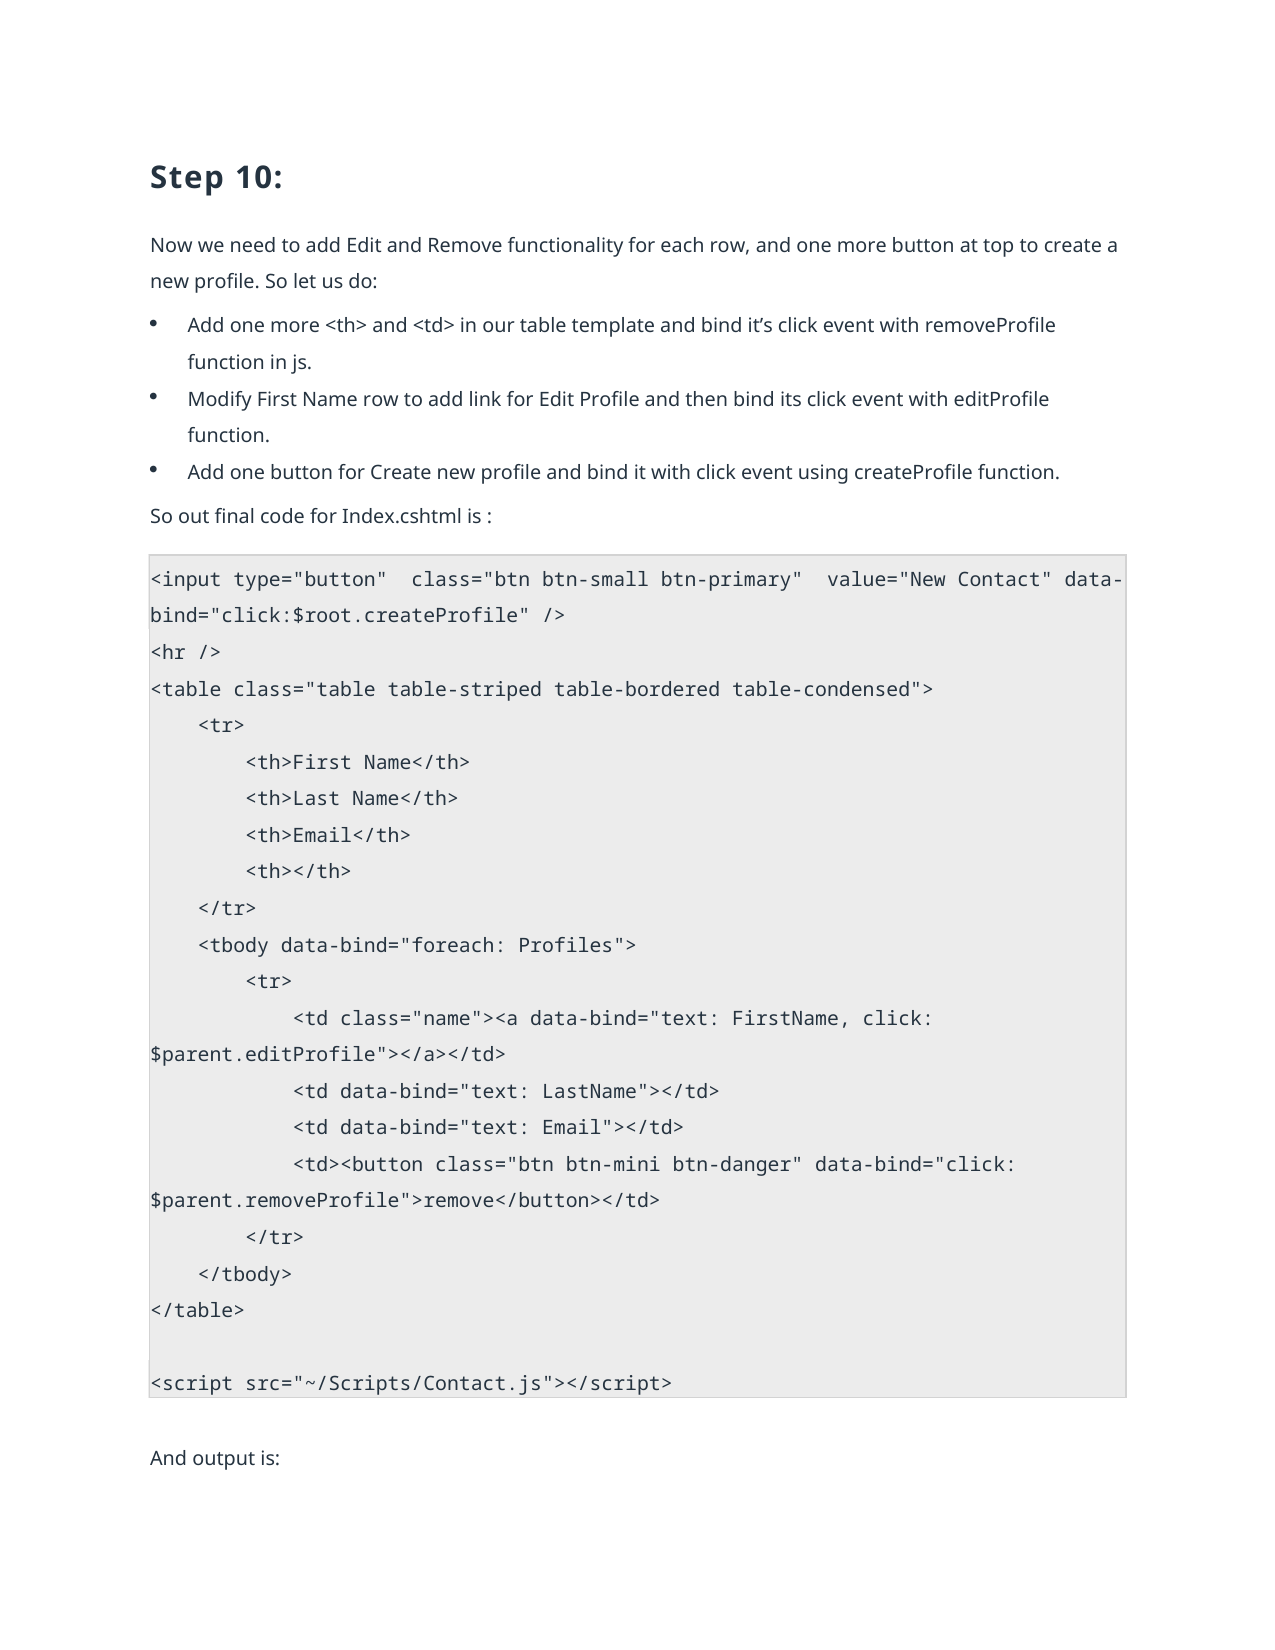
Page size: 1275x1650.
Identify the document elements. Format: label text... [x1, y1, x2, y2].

text <th>First Name</th> [150, 738, 1125, 775]
text <th>Email</th> [150, 812, 1125, 848]
text </tr> [150, 1214, 1125, 1250]
text </table> [150, 1287, 1125, 1323]
text <td><button class="btn btn-mini btn-danger" data-bind="click: $parent.removeProfile">remove</button></td> [150, 1141, 1125, 1214]
text <th>Last Name</th> [150, 775, 1125, 812]
text <hr /> [150, 629, 1125, 665]
text <tr> [150, 702, 1125, 738]
text <th></th> [150, 848, 1125, 885]
text <td data-bind="text: Email"></td> [150, 1104, 1125, 1141]
list Modify First Name row to add link for Edit Profile and then bind its click event with editProfile function. [150, 375, 1125, 448]
list Add one more <th> and <td> in our table template and bind it’s click event with removeProfile function in js. [150, 302, 1125, 375]
text So out final code for Index.cshtml is : [150, 492, 1125, 529]
text <tbody data-bind="foreach: Profiles"> [150, 921, 1125, 958]
text <table class="table table-striped table-bordered table-condensed"> [150, 665, 1125, 702]
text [150, 1398, 1125, 1471]
text <tr> [150, 958, 1125, 994]
text </tr> [150, 885, 1125, 921]
text <script src="~/Scripts/Contact.js"></script> [150, 1358, 1125, 1397]
text Now we need to add Edit and Remove functionality for each row, and one more button at top to create a new profile. So let us do: [150, 222, 1125, 295]
text <td data-bind="text: LastName"></td> [150, 1067, 1125, 1104]
list Add one button for Create new profile and bind it with click event using createProfile function. [150, 448, 1125, 485]
text <input type="button" class="btn btn-small btn-primary" value="New Contact" data-bind="click:$root.createProfile" /> [150, 556, 1125, 629]
text Step 10: [150, 150, 1125, 198]
text </tbody> [150, 1250, 1125, 1287]
text <td class="name"><a data-bind="text: FirstName, click: $parent.editProfile"></a></td> [150, 994, 1125, 1067]
